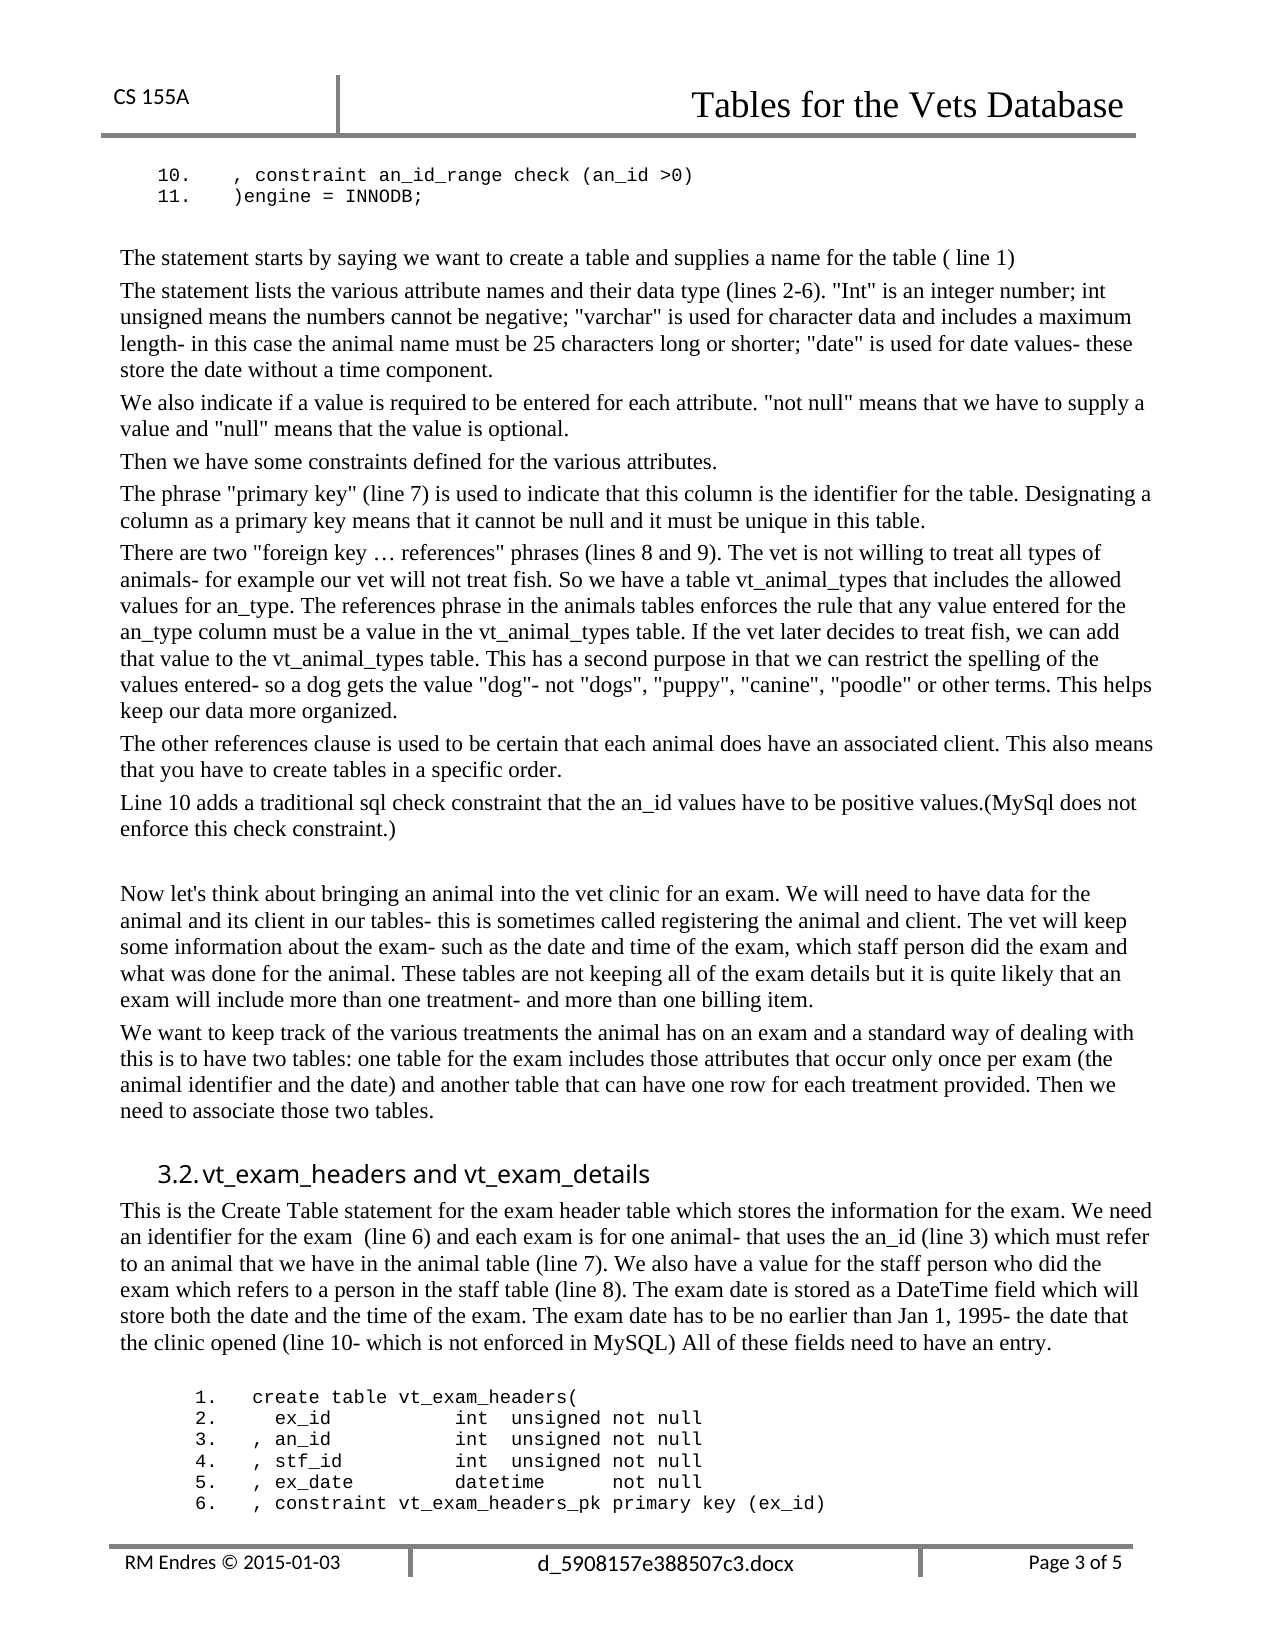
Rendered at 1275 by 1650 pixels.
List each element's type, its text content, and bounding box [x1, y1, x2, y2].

text Then we have some constraints defined for the various attributes. [120, 448, 1155, 474]
text We want to keep track of the various treatments the animal has on an exam and a standard way of dealing with this is to have two tables: one table for the exam includes those attributes that occur only once per exam (the animal identifier and the date) and another table that can have one row for each treatment provided. Then we need to associate those two tables. [120, 1018, 1155, 1124]
text We also indicate if a value is required to be entered for each attribute. "not null" means that we have to supply a value and "null" means that the value is optional. [120, 389, 1155, 441]
list )engine = INNODB; [157, 187, 1155, 208]
text The statement lists the various attribute names and their data type (lines 2-6). "Int" is an integer number; int unsigned means the numbers cannot be negative; "varchar" is used for character data and includes a maximum length- in this case the animal name must be 25 characters long or shorter; "date" is used for date values- these store the date without a time component. [120, 277, 1155, 382]
text vt_exam_headers and vt_exam_details [157, 1157, 1155, 1191]
text Line 10 adds a traditional sql check constraint that the an_id values have to be positive values.(MySql does not enforce this check constraint.) [120, 789, 1155, 842]
list , an_id int unsigned not null [195, 1430, 1155, 1451]
text The other references clause is used to be certain that each animal does have an associated client. This also means that you have to create tables in a specific order. [120, 730, 1155, 783]
list , constraint vt_exam_headers_pk primary key (ex_id) [195, 1494, 1155, 1515]
list create table vt_exam_headers( [195, 1388, 1155, 1409]
text There are two "foreign key … references" phrases (lines 8 and 9). The vet is not willing to treat all types of animals- for example our vet will not treat fish. So we have a table vt_animal_types that includes the allowed values for an_type. The references phrase in the animals tables enforces the rule that any value entered for the an_type column must be a value in the vt_animal_types table. If the vet later decides to treat fish, we can add that value to the vt_animal_types table. This has a second purpose in that we can restrict the spelling of the values entered- so a dog gets the value "dog"- not "dogs", "puppy", "canine", "poodle" or other terms. This helps keep our data more organized. [120, 539, 1155, 724]
list , stf_id int unsigned not null [195, 1451, 1155, 1473]
text The statement starts by saying we want to create a table and supplies a name for the table ( line 1) [120, 244, 1155, 271]
list , constraint an_id_range check (an_id >0) [157, 166, 1155, 187]
list , ex_date datetime not null [195, 1473, 1155, 1494]
text The phrase "primary key" (line 7) is used to indicate that this column is the identifier for the table. Designating a column as a primary key means that it cannot be null and it must be unique in this table. [120, 480, 1155, 533]
text This is the Create Table statement for the exam header table which stores the information for the exam. We need an identifier for the exam (line 6) and each exam is for one animal- that uses the an_id (line 3) which must refer to an animal that we have in the animal table (line 7). We also have a value for the staff person who did the exam which refers to a person in the staff table (line 8). The exam date is stored as a DateTime field which will store both the date and the time of the exam. The exam date has to be no earlier than Jan 1, 1995- the date that the clinic opened (line 10- which is not enforced in MySQL) All of these fields need to have an entry. [120, 1197, 1155, 1355]
list ex_id int unsigned not null [195, 1409, 1155, 1430]
text Now let's think about bringing an animal into the vet clinic for an exam. We will need to have data for the animal and its client in our tables- this is sometimes called registering the animal and client. The vet will keep some information about the exam- such as the date and time of the exam, which staff person did the exam and what was done for the animal. These tables are not keeping all of the exam details but it is quite likely that an exam will include more than one treatment- and more than one billing item. [120, 881, 1155, 1012]
